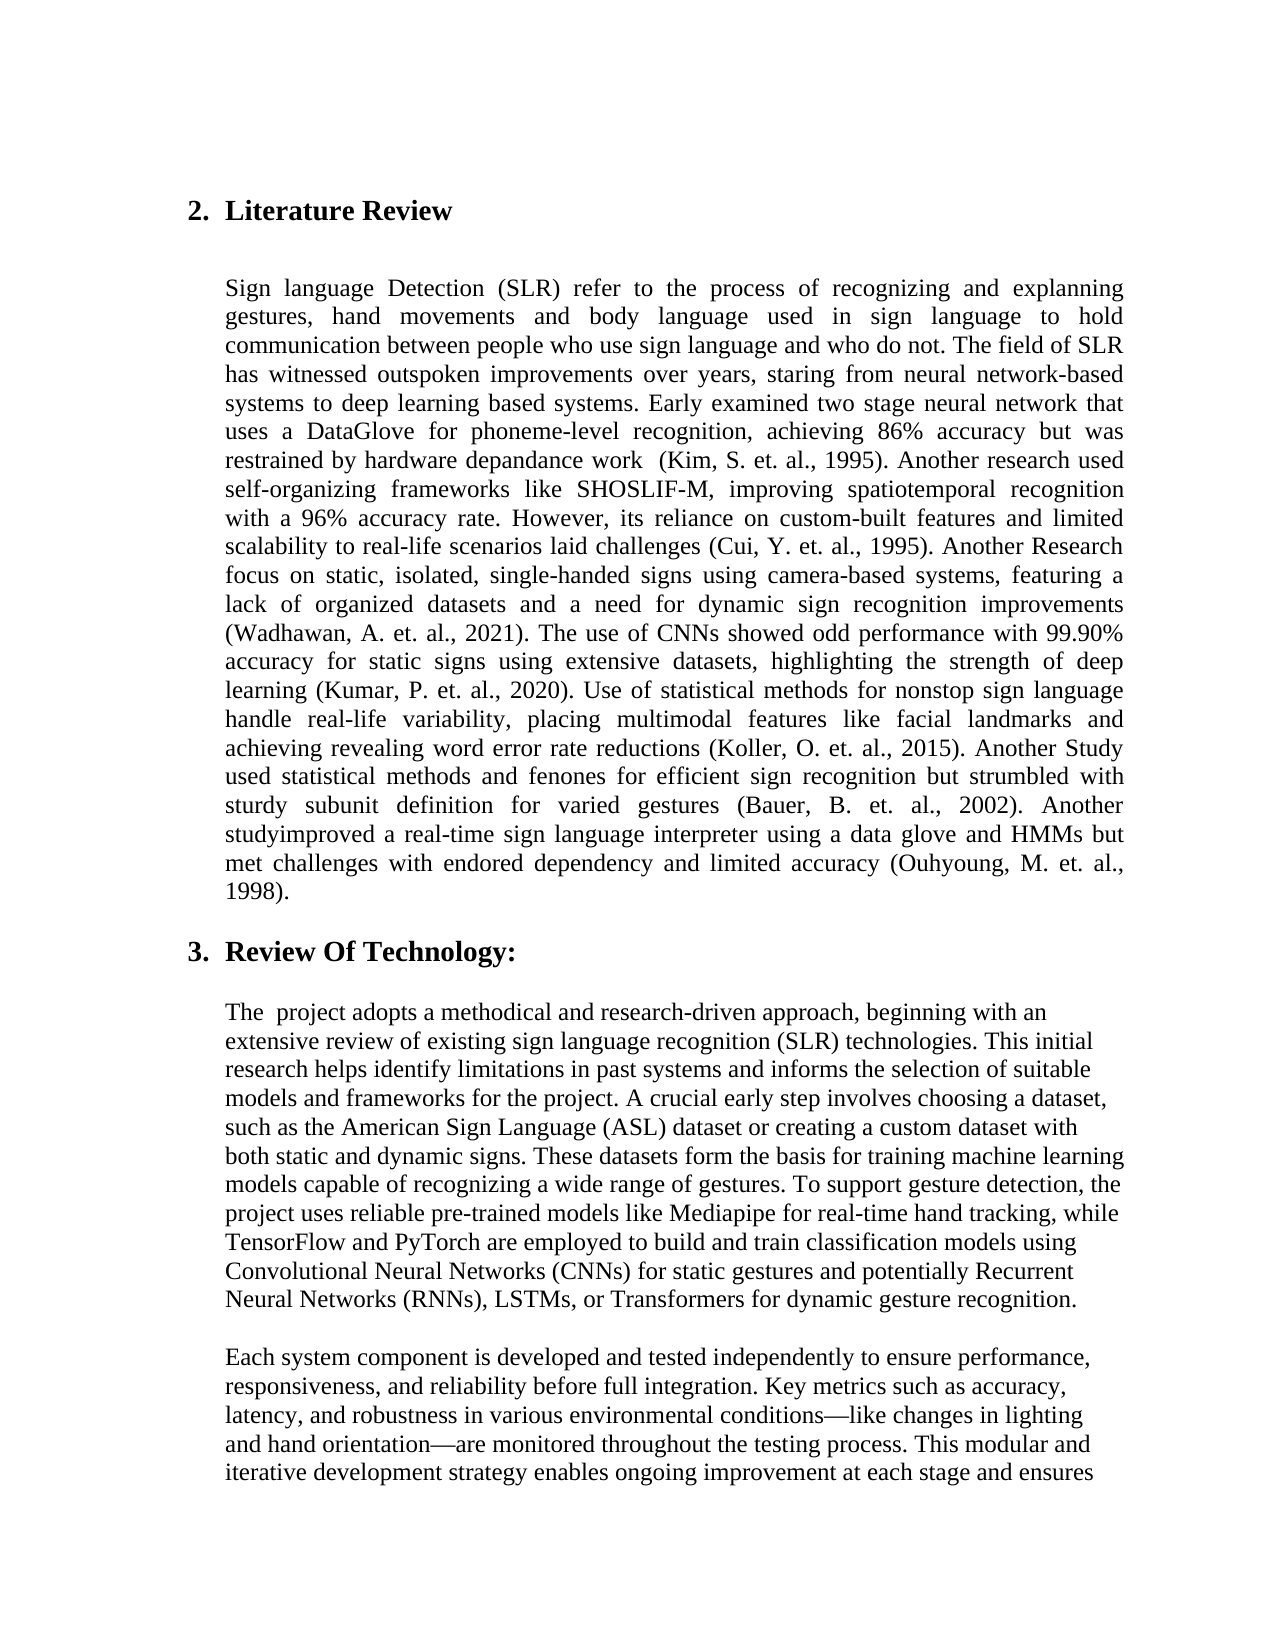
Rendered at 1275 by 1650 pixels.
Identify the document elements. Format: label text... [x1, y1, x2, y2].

list Review Of Technology: [187, 934, 1125, 968]
text The project adopts a methodical and research-driven approach, beginning with an extensive review of existing sign language recognition (SLR) technologies. This initial research helps identify limitations in past systems and informs the selection of suitable models and frameworks for the project. A crucial early step involves choosing a dataset, such as the American Sign Language (ASL) dataset or creating a custom dataset with both static and dynamic signs. These datasets form the basis for training machine learning models capable of recognizing a wide range of gestures. To support gesture detection, the project uses reliable pre-trained models like Mediapipe for real-time hand tracking, while TensorFlow and PyTorch are employed to build and train classification models using Convolutional Neural Networks (CNNs) for static gestures and potentially Recurrent Neural Networks (RNNs), LSTMs, or Transformers for dynamic gesture recognition. [225, 997, 1125, 1313]
list Literature Review [187, 193, 1125, 227]
text Sign language Detection (SLR) refer to the process of recognizing and explanning gestures, hand movements and body language used in sign language to hold communication between people who use sign language and who do not. The field of SLR has witnessed outspoken improvements over years, staring from neural network-based systems to deep learning based systems. Early examined two stage neural network that uses a DataGlove for phoneme-level recognition, achieving 86% accuracy but was restrained by hardware depandance work (Kim, S. et. al., 1995). Another research used self-organizing frameworks like SHOSLIF-M, improving spatiotemporal recognition with a 96% accuracy rate. However, its reliance on custom-built features and limited scalability to real-life scenarios laid challenges (Cui, Y. et. al., 1995). Another Research focus on static, isolated, single-handed signs using camera-based systems, featuring a lack of organized datasets and a need for dynamic sign recognition improvements (Wadhawan, A. et. al., 2021). The use of CNNs showed odd performance with 99.90% accuracy for static signs using extensive datasets, highlighting the strength of deep learning (Kumar, P. et. al., 2020). Use of statistical methods for nonstop sign language handle real-life variability, placing multimodal features like facial landmarks and achieving revealing word error rate reductions (Koller, O. et. al., 2015). Another Study used statistical methods and fenones for efficient sign recognition but strumbled with sturdy subunit definition for varied gestures (Bauer, B. et. al., 2002). Another studyimproved a real-time sign language interpreter using a data glove and HMMs but met challenges with endored dependency and limited accuracy (Ouhyoung, M. et. al., 1998). [225, 273, 1125, 905]
